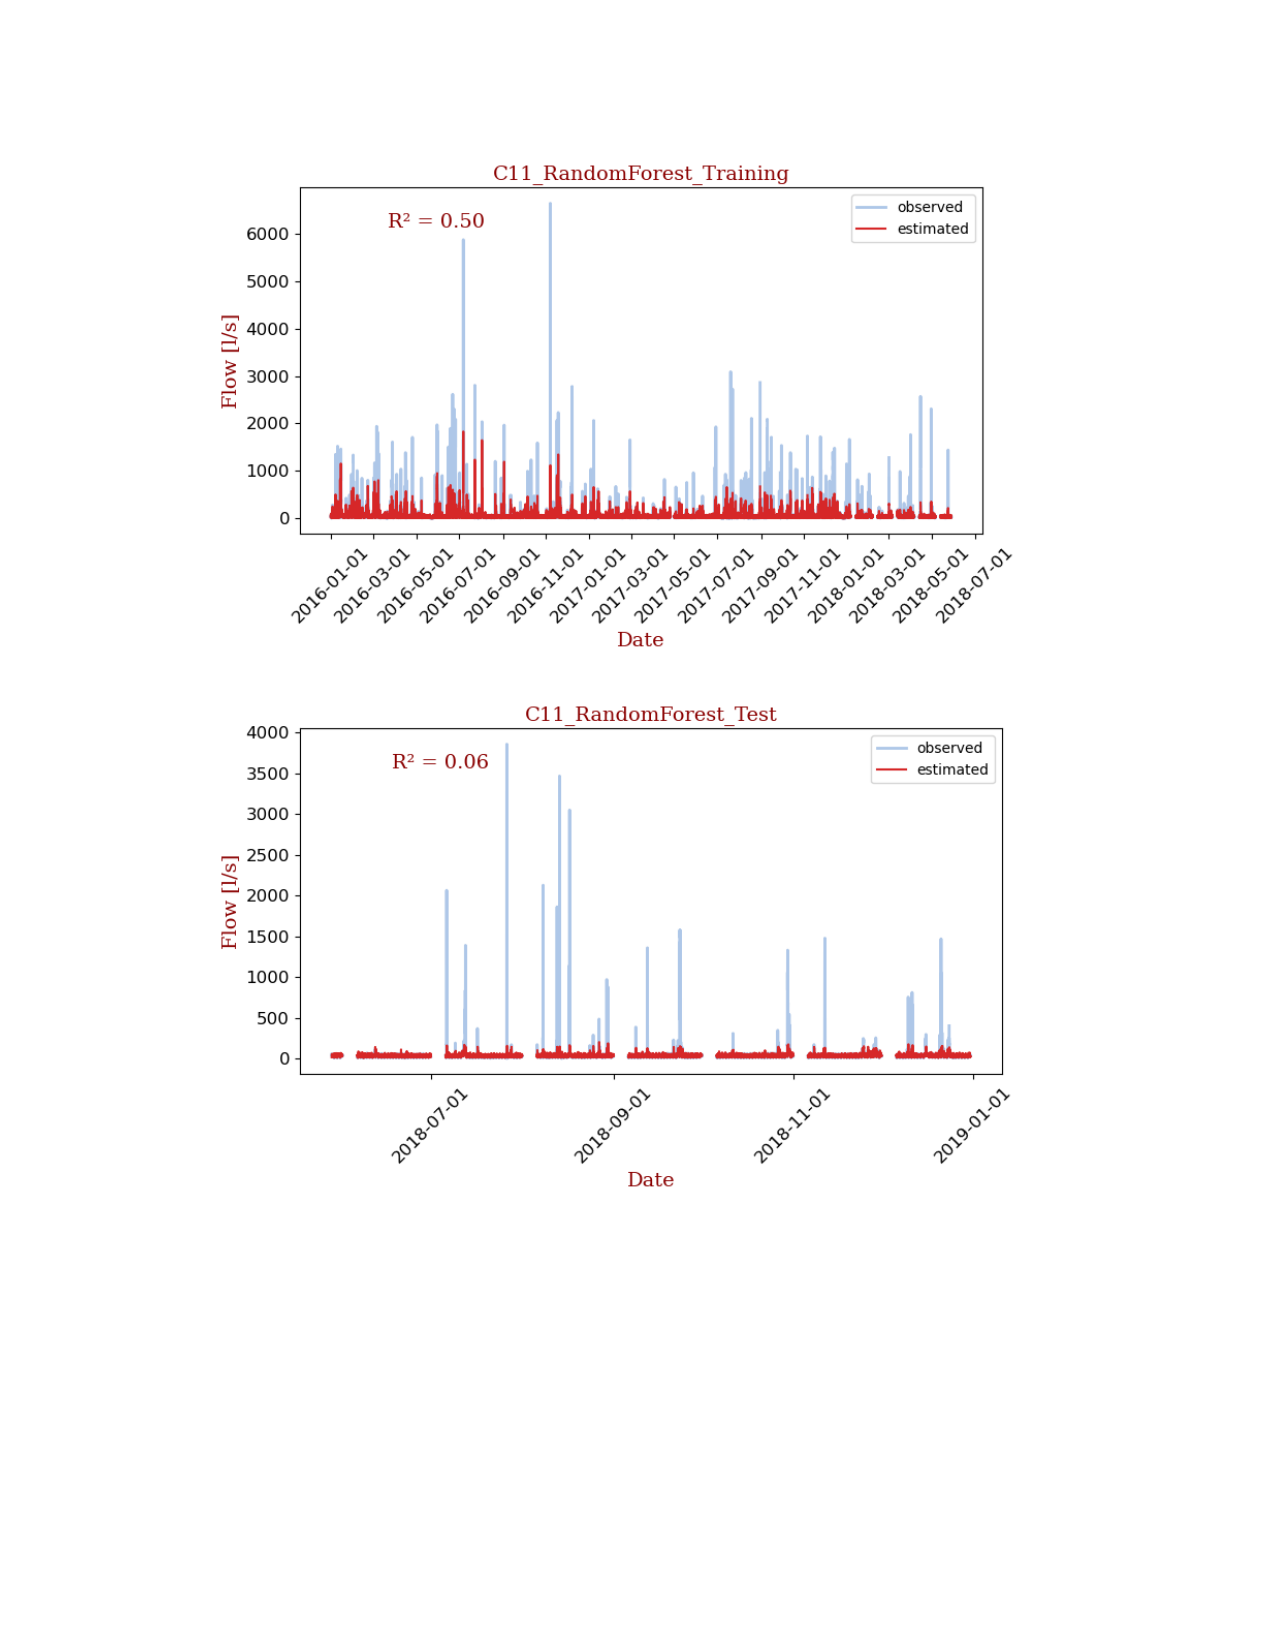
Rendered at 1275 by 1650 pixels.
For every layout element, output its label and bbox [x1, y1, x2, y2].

picture [206, 150, 1032, 666]
picture [206, 690, 1032, 1206]
